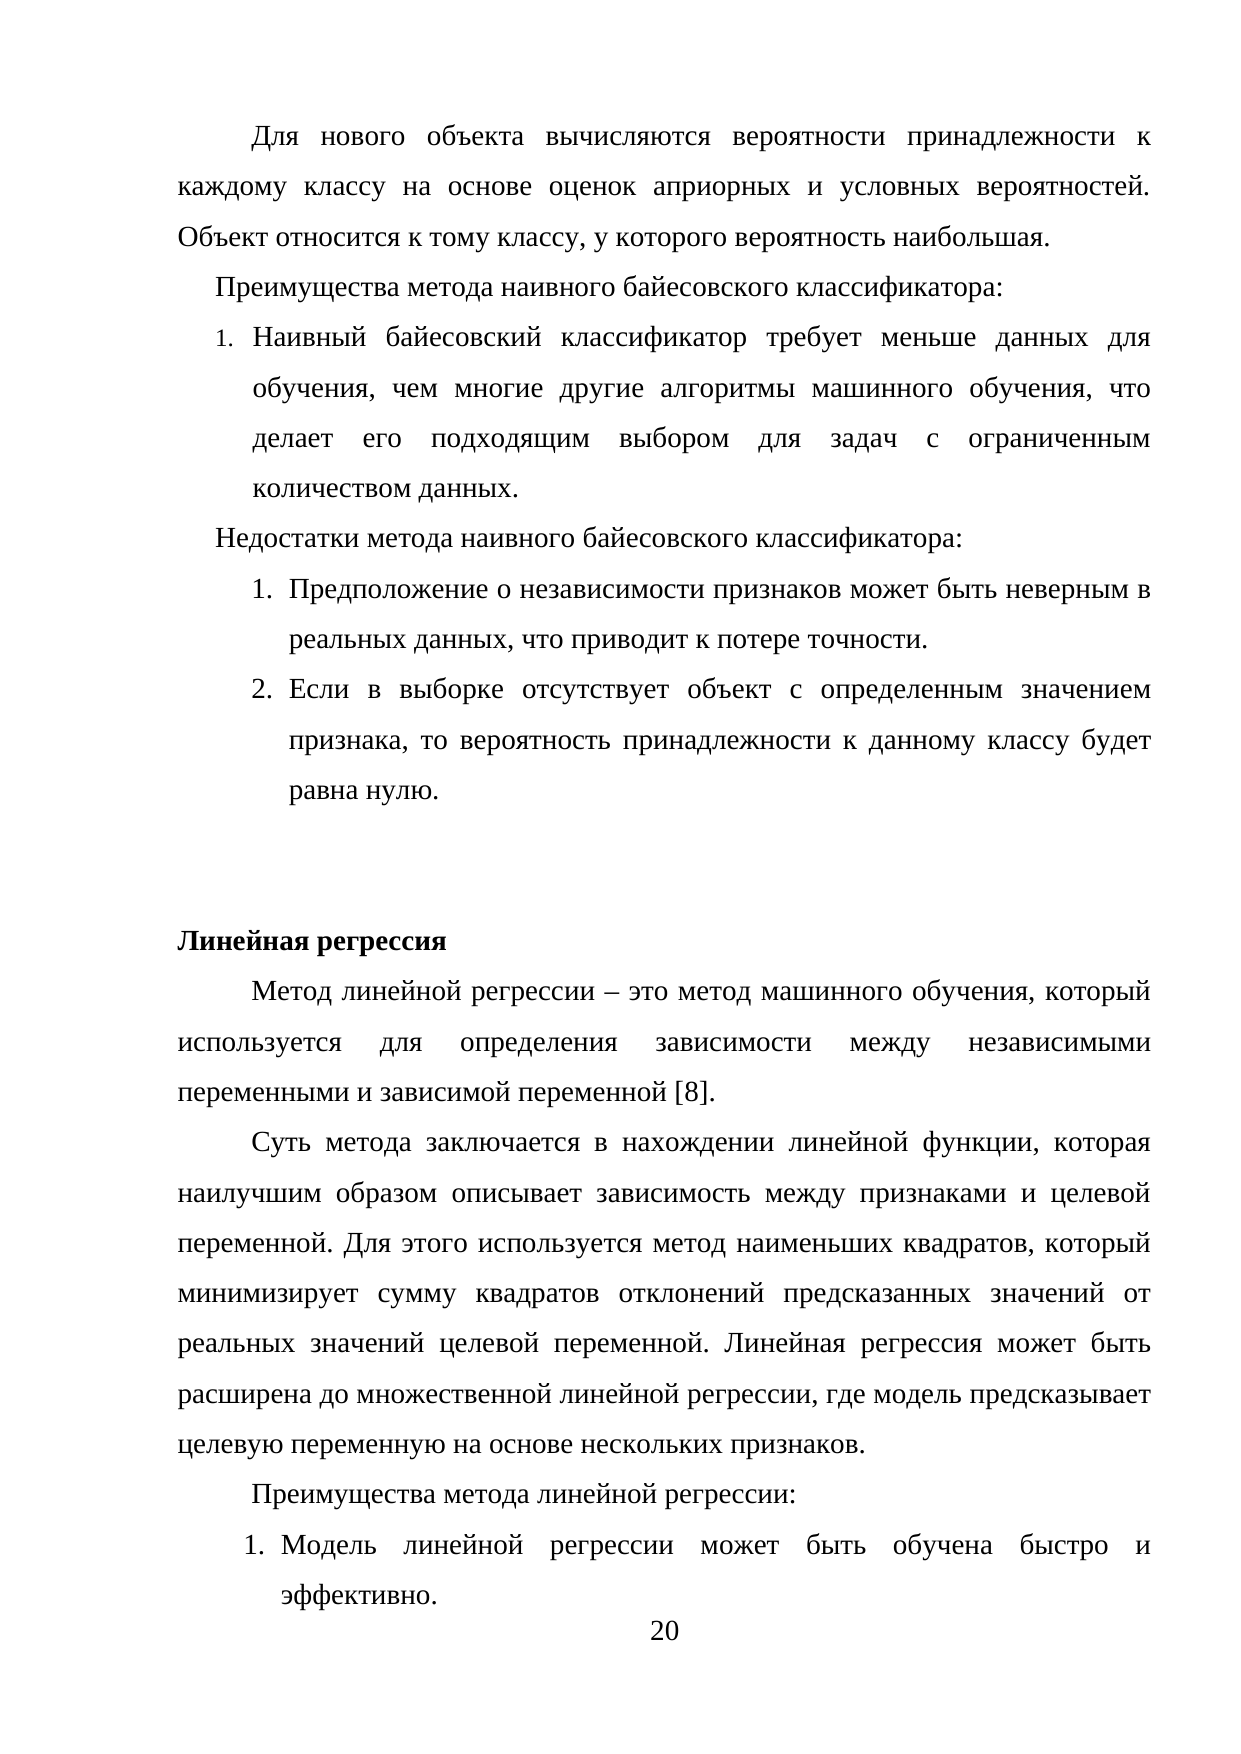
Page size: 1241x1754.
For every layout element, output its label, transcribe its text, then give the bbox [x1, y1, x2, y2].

text Преимущества метода наивного байесовского классификатора: [177, 269, 1152, 303]
list Модель линейной регрессии может быть обучена быстро и эффективно. [243, 1527, 1152, 1611]
text Для нового объекта вычисляются вероятности принадлежности к каждому классу на основе оценок априорных и условных вероятностей. Объект относится к тому классу, у которого вероятность наибольшая. [177, 118, 1152, 252]
list Наивный байесовский классификатор требует меньше данных для обучения, чем многие другие алгоритмы машинного обучения, что делает его подходящим выбором для задач с ограниченным количеством данных. [215, 319, 1152, 504]
text Преимущества метода линейной регрессии: [177, 1477, 1152, 1510]
text Линейная регрессия [177, 923, 1152, 957]
list Предположение о независимости признаков может быть неверным в реальных данных, что приводит к потере точности. [251, 571, 1152, 655]
text Метод линейной регрессии – это метод машинного обучения, который используется для определения зависимости между независимыми переменными и зависимой переменной [8]. [177, 973, 1152, 1108]
text Суть метода заключается в нахождении линейной функции, которая наилучшим образом описывает зависимость между признаками и целевой переменной. Для этого используется метод наименьших квадратов, который минимизирует сумму квадратов отклонений предсказанных значений от реальных значений целевой переменной. Линейная регрессия может быть расширена до множественной линейной регрессии, где модель предсказывает целевую переменную на основе нескольких признаков. [177, 1124, 1152, 1460]
list Если в выборке отсутствует объект с определенным значением признака, то вероятность принадлежности к данному классу будет равна нулю. [251, 672, 1152, 806]
text Недостатки метода наивного байесовского классификатора: [177, 521, 1152, 554]
